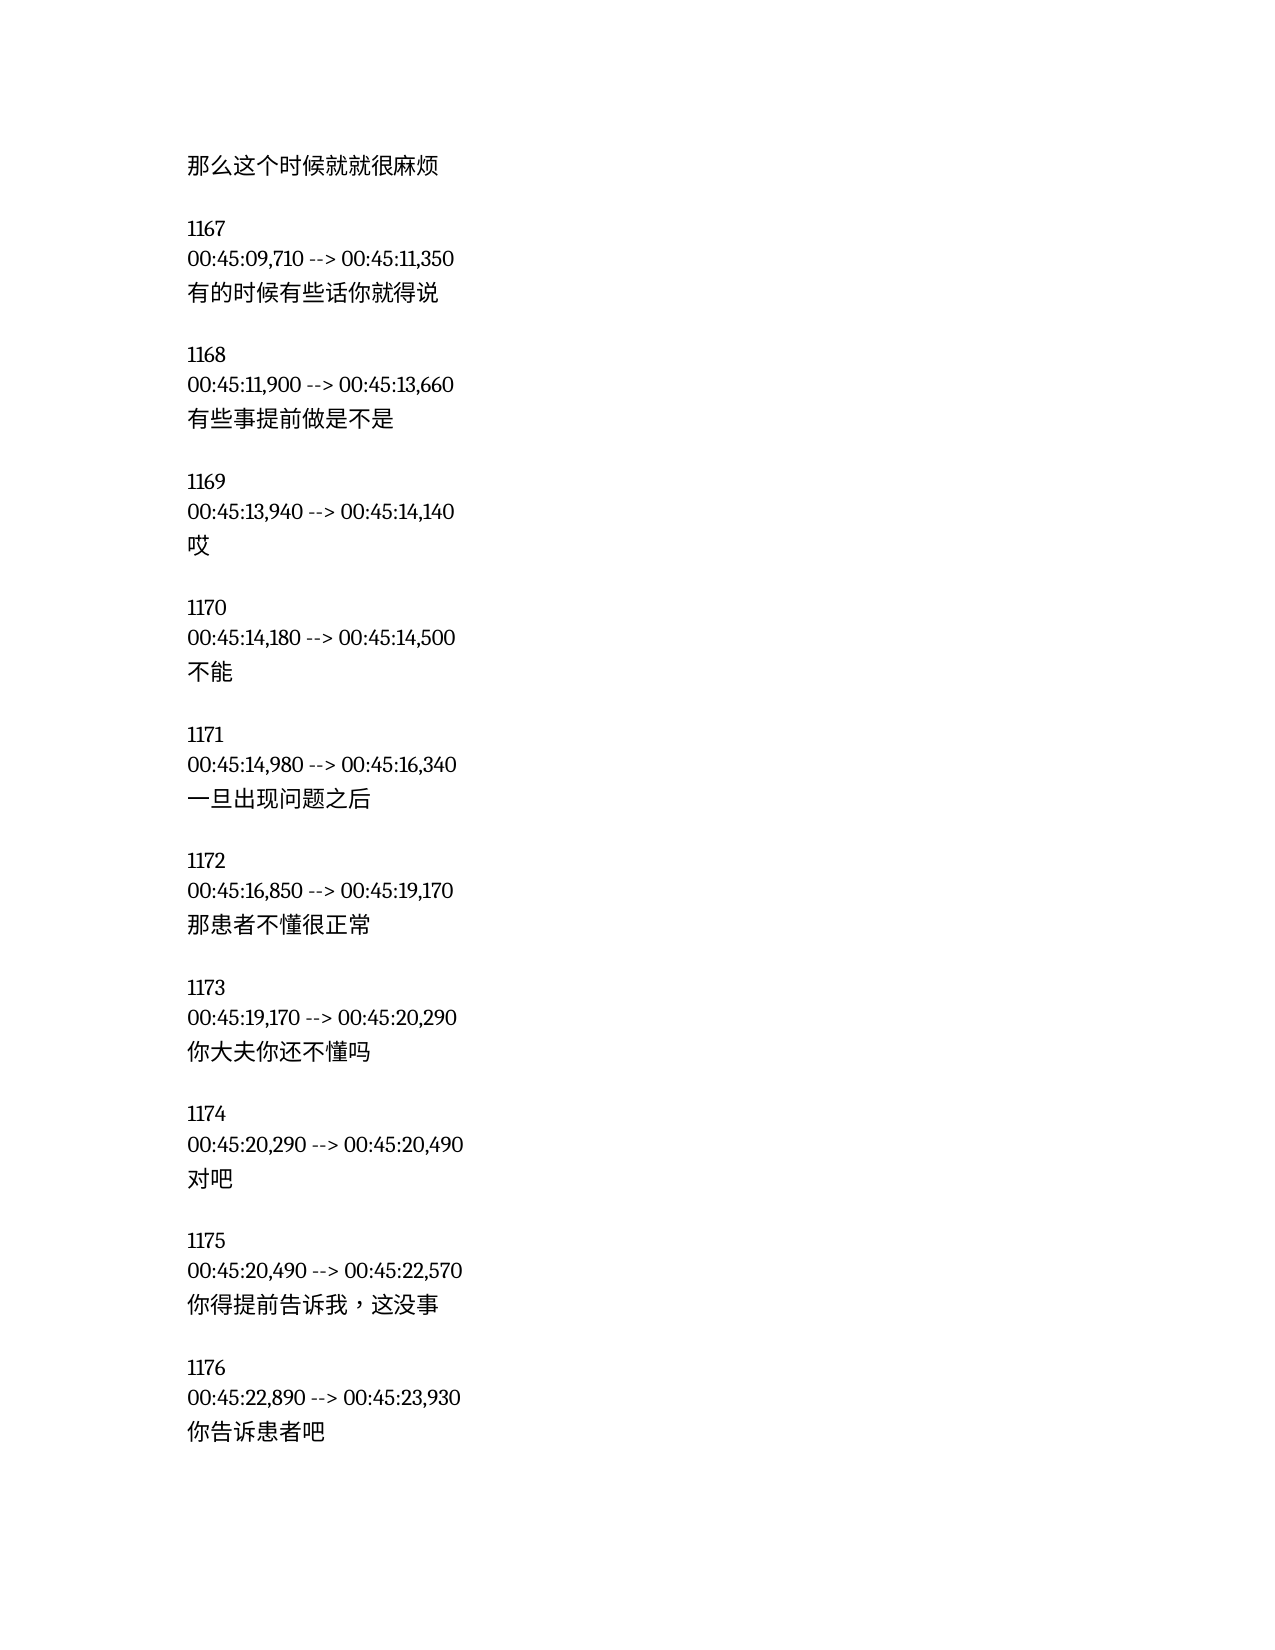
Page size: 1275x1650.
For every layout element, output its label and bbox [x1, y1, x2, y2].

text [187, 150, 1087, 1477]
